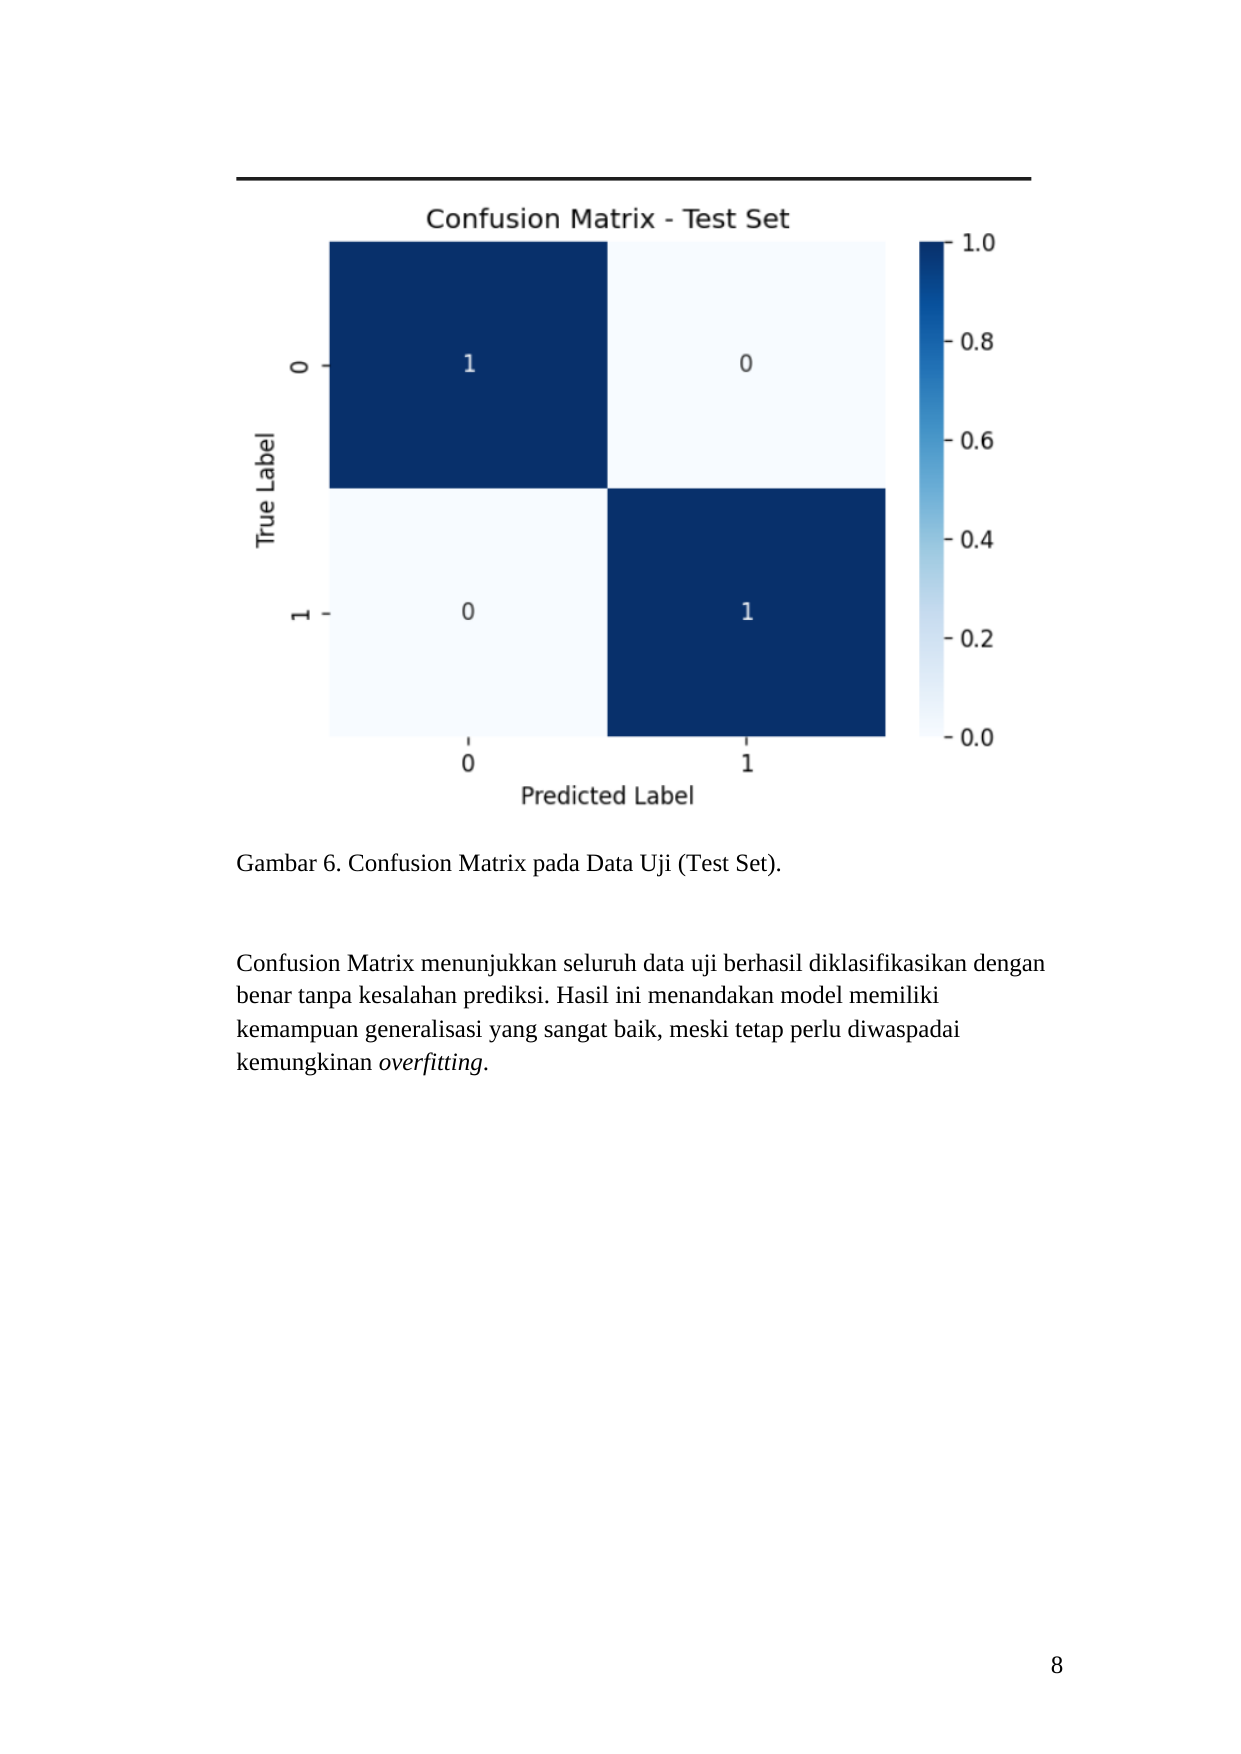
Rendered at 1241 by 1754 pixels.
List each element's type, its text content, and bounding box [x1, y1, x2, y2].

text Gambar 6. Confusion Matrix pada Data Uji (Test Set). Confusion Matrix menunjukkan seluruh data uji berhasil diklasifikasikan dengan benar tanpa kesalahan prediksi. Hasil ini menandakan model memiliki kemampuan generalisasi yang sangat baik, meski tetap perlu diwaspadai kemungkinan overfitting. Gambar 7. Hubungan IPK dengan Probability Prediksi. Grafik ini menunjukkan hubungan antara IPK dan probabilitas kelulusan yang diprediksi model. Terlihat korelasi positif, artinya semakin tinggi IPK, semakin besar peluang mahasiswa untuk diprediksi lulus. Ini menunjukkan model menangkap hubungan logis antar variabel. [236, 848, 1063, 1571]
picture [236, 177, 1032, 824]
